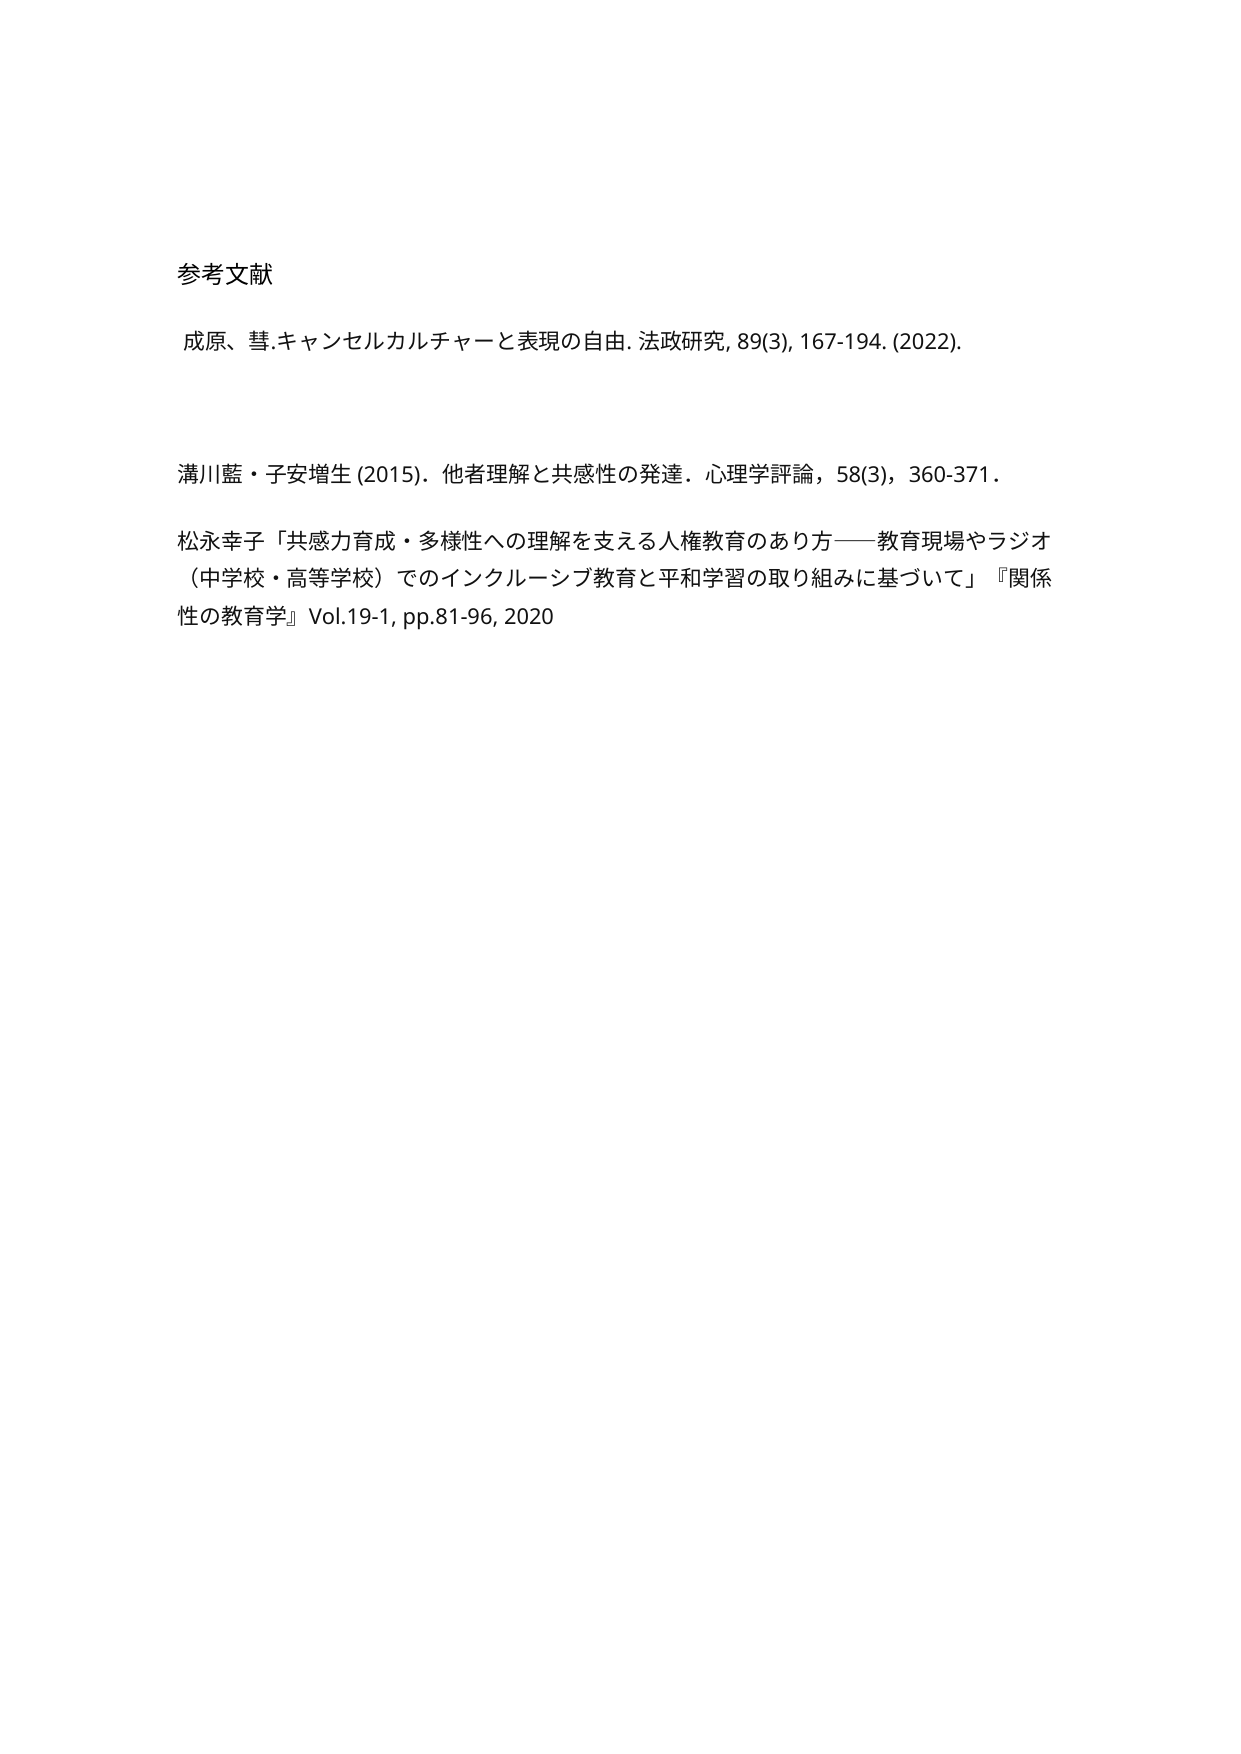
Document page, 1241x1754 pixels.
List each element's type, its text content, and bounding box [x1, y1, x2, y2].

text 松永幸子「共感力育成・多様性への理解を支える人権教育のあり方――教育現場やラジオ（中学校・高等学校）でのインクルーシブ教育と平和学習の取り組みに基づいて」『関係性の教育学』Vol.19-1, pp.81-96, 2020 [177, 521, 1063, 633]
text 成原、彗.キャンセルカルチャーと表現の自由. 法政研究, 89(3), 167-194. (2022). [177, 321, 1063, 358]
text 溝川藍・子安増生 (2015)．他者理解と共感性の発達．心理学評論，58(3)，360-371． [177, 454, 1063, 492]
text 参考文献 [177, 254, 1063, 292]
